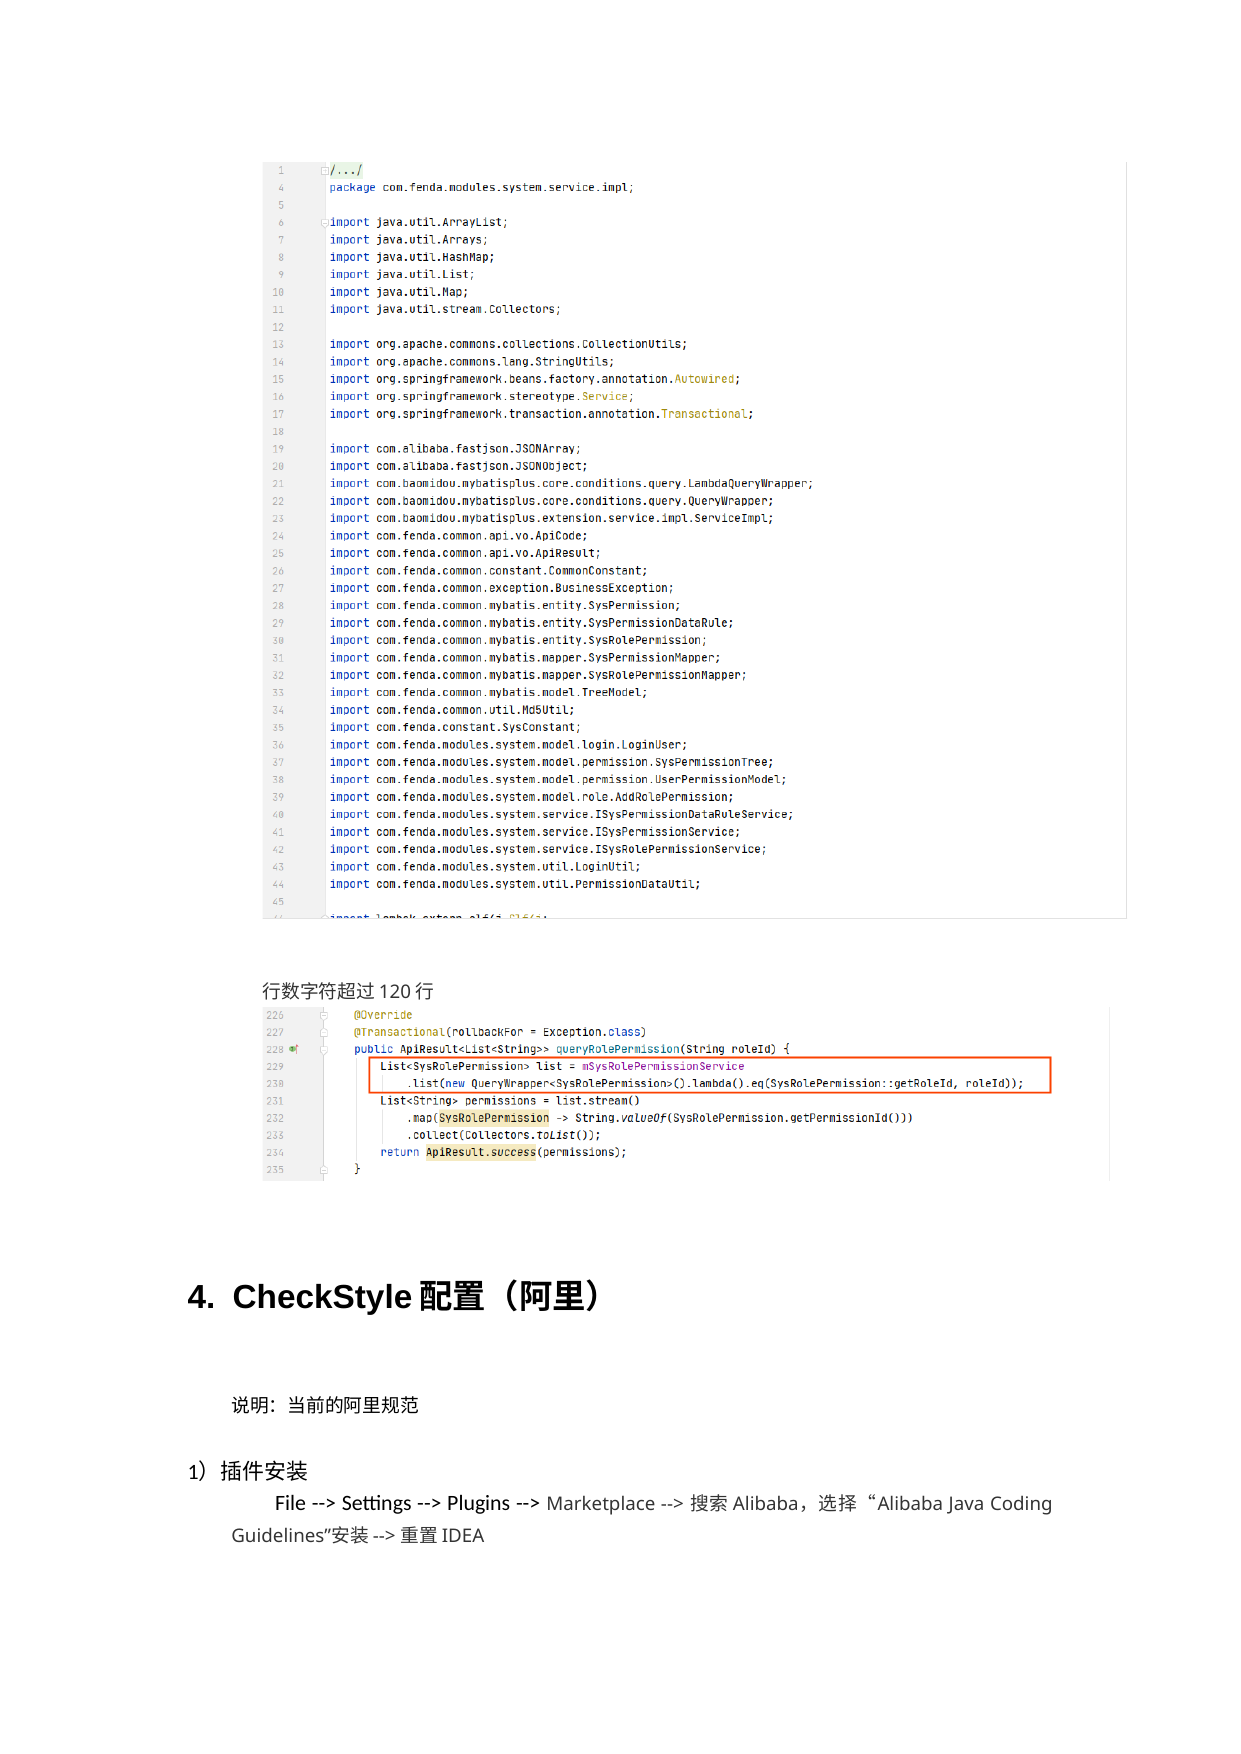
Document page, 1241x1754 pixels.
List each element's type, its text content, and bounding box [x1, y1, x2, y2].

text 说明：当前的阿里规范 [187, 1388, 1053, 1421]
picture [262, 1007, 1127, 1181]
list 插件安装 [187, 1453, 1053, 1486]
subtitle CheckStyle配置（阿里） [187, 1262, 1053, 1327]
picture [262, 162, 1128, 919]
list File --> Settings --> Plugins --> Marketplace --> 搜索Alibaba，选择“Alibaba Java Coding Guidelines”安装 --> 重置IDEA [231, 1486, 1053, 1551]
list 行数字符超过120行 [225, 974, 1053, 1007]
